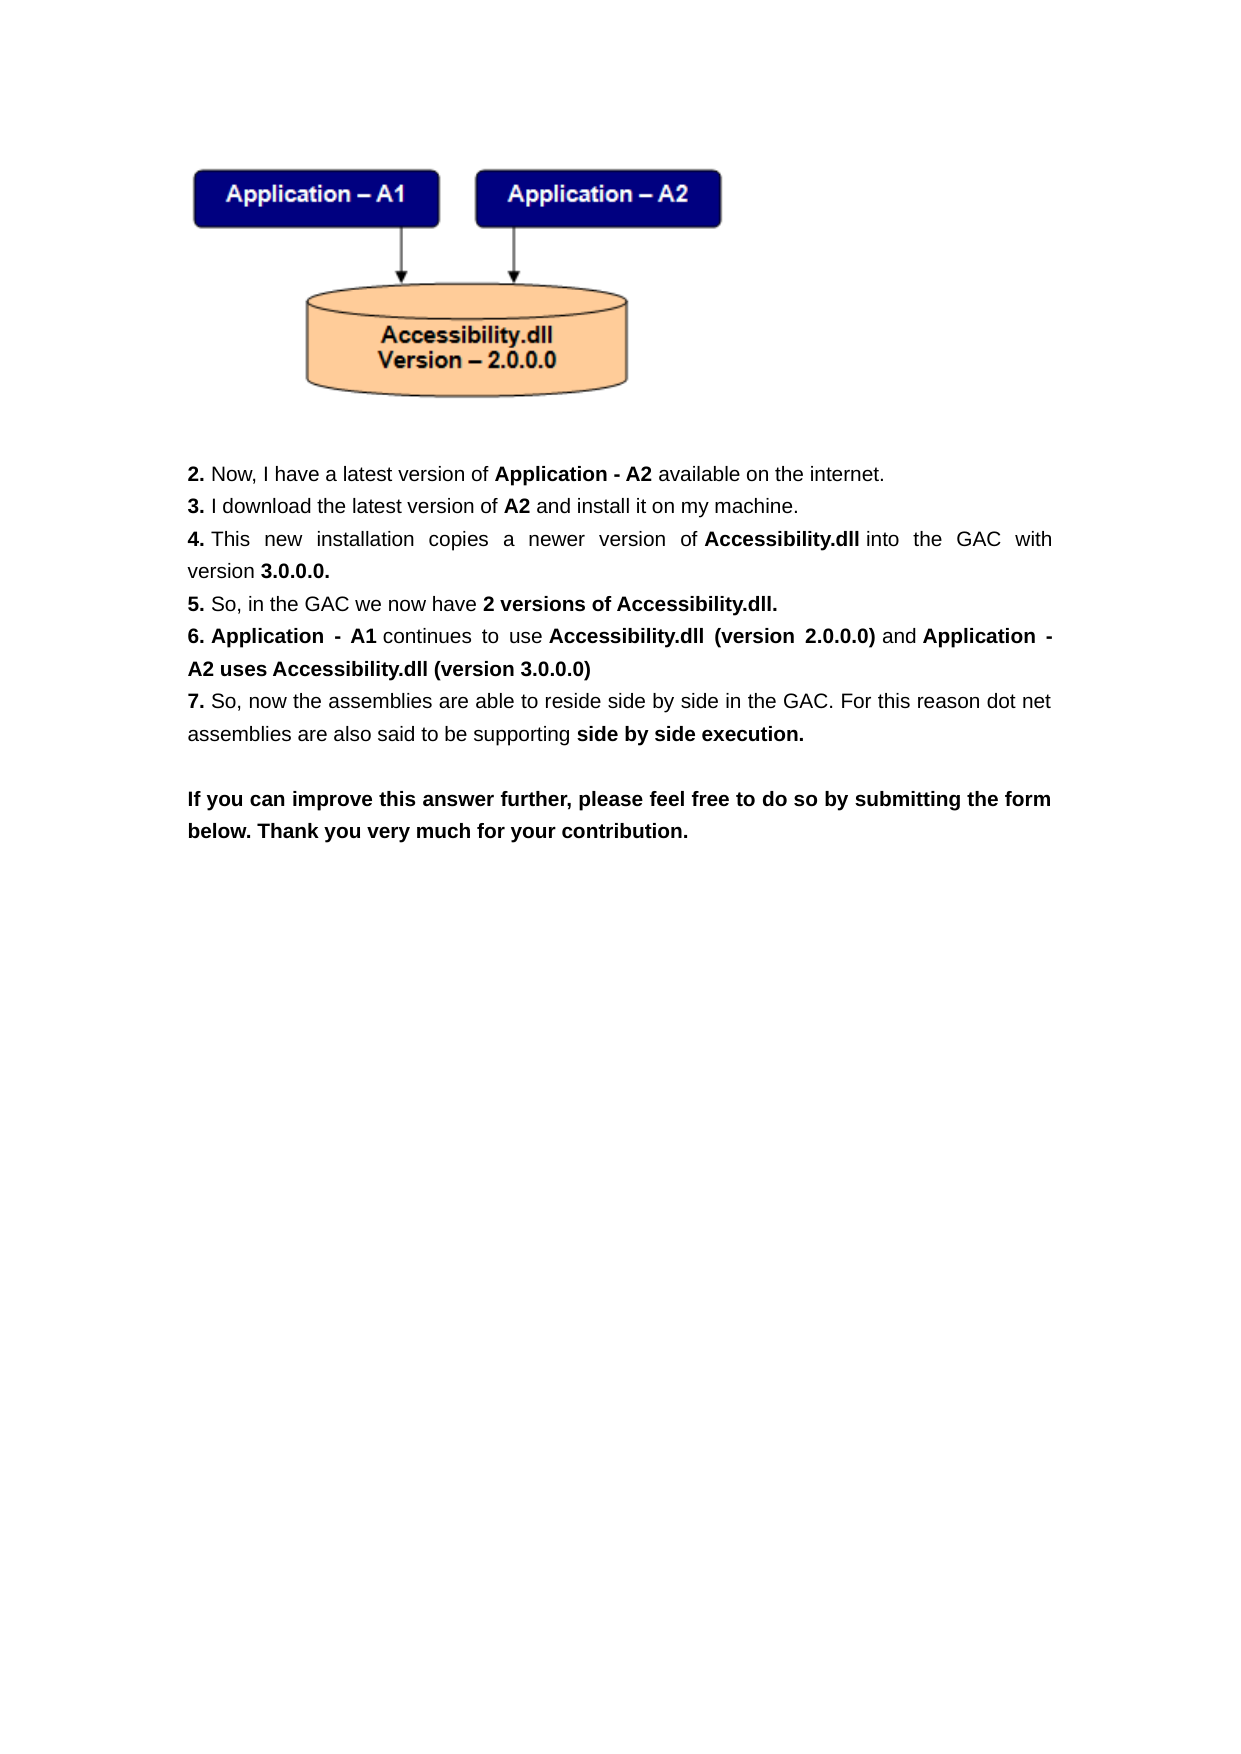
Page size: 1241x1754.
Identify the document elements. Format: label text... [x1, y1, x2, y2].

text 2. Now, I have a latest version of Application - A2 available on the internet. 3. I download the latest version of A2 and install it on my machine. 4. This new installation copies a newer version of Accessibility.dll into the GAC with version 3.0.0.0. 5. So, in the GAC we now have 2 versions of Accessibility.dll. 6. Application - A1 continues to use Accessibility.dll (version 2.0.0.0) and Application - A2 uses Accessibility.dll (version 3.0.0.0) 7. So, now the assemblies are able to reside side by side in the GAC. For this reason dot net assemblies are also said to be supporting side by side execution. If you can improve this answer further, please feel free to do so by submitting the form below. Thank you very much for your contribution. [187, 425, 1053, 848]
picture [187, 163, 727, 406]
table_header [186, 162, 736, 425]
